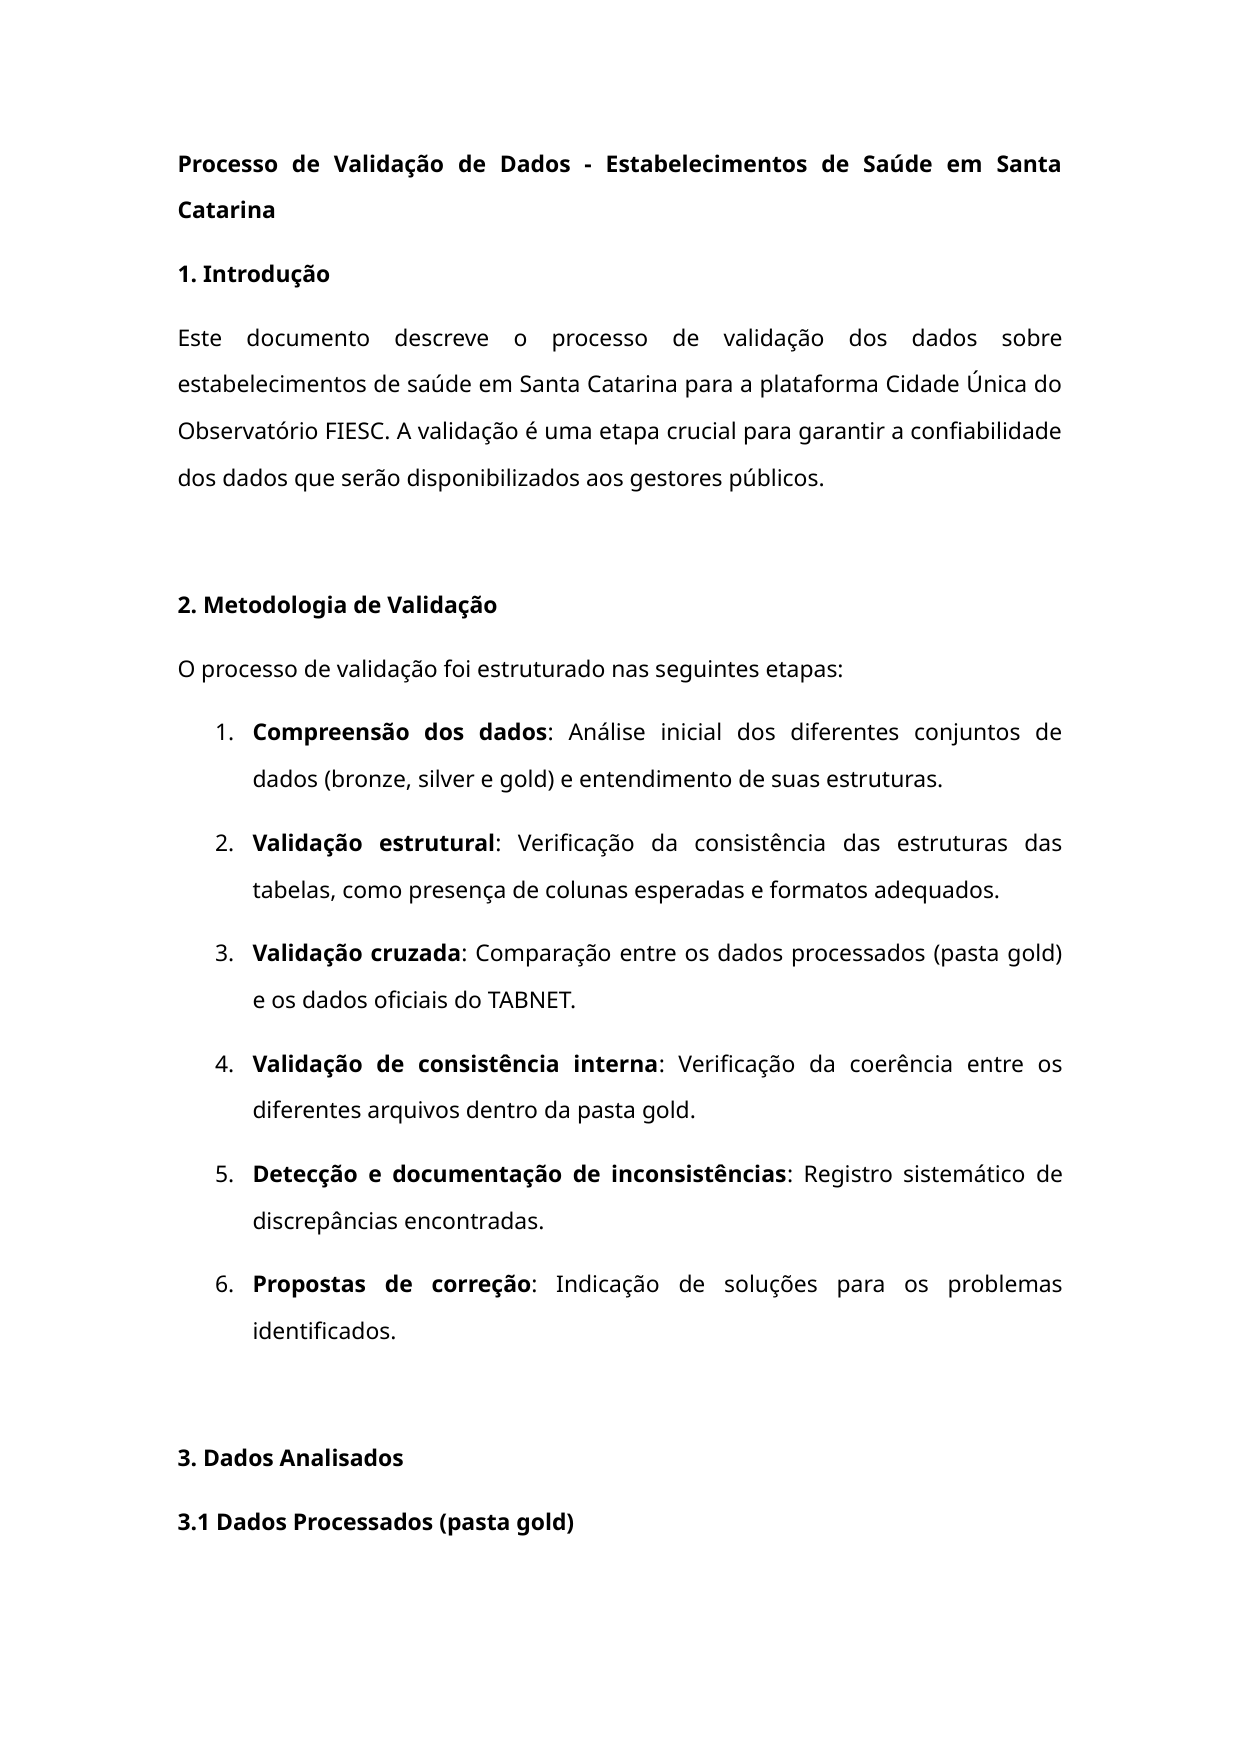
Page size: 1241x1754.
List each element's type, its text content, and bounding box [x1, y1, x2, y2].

text 2. Metodologia de Validação [177, 589, 1063, 621]
text 3.1 Dados Processados (pasta gold) [177, 1506, 1063, 1537]
text Processo de Validação de Dados - Estabelecimentos de Saúde em Santa Catarina [177, 148, 1063, 226]
text Este documento descreve o processo de validação dos dados sobre estabelecimentos de saúde em Santa Catarina para a plataforma Cidade Única do Observatório FIESC. A validação é uma etapa crucial para garantir a confiabilidade dos dados que serão disponibilizados aos gestores públicos. [177, 322, 1063, 493]
text 3. Dados Analisados [177, 1442, 1063, 1474]
list Validação cruzada: Comparação entre os dados processados (pasta gold) e os dados oficiais do TABNET. [215, 937, 1063, 1015]
text O processo de validação foi estruturado nas seguintes etapas: [177, 653, 1063, 684]
list Validação de consistência interna: Verificação da coerência entre os diferentes arquivos dentro da pasta gold. [215, 1048, 1063, 1126]
text 1. Introdução [177, 258, 1063, 289]
list Propostas de correção: Indicação de soluções para os problemas identificados. [215, 1268, 1063, 1347]
list Validação estrutural: Verificação da consistência das estruturas das tabelas, como presença de colunas esperadas e formatos adequados. [215, 827, 1063, 905]
list Compreensão dos dados: Análise inicial dos diferentes conjuntos de dados (bronze, silver e gold) e entendimento de suas estruturas. [215, 716, 1063, 794]
list Detecção e documentação de inconsistências: Registro sistemático de discrepâncias encontradas. [215, 1158, 1063, 1236]
